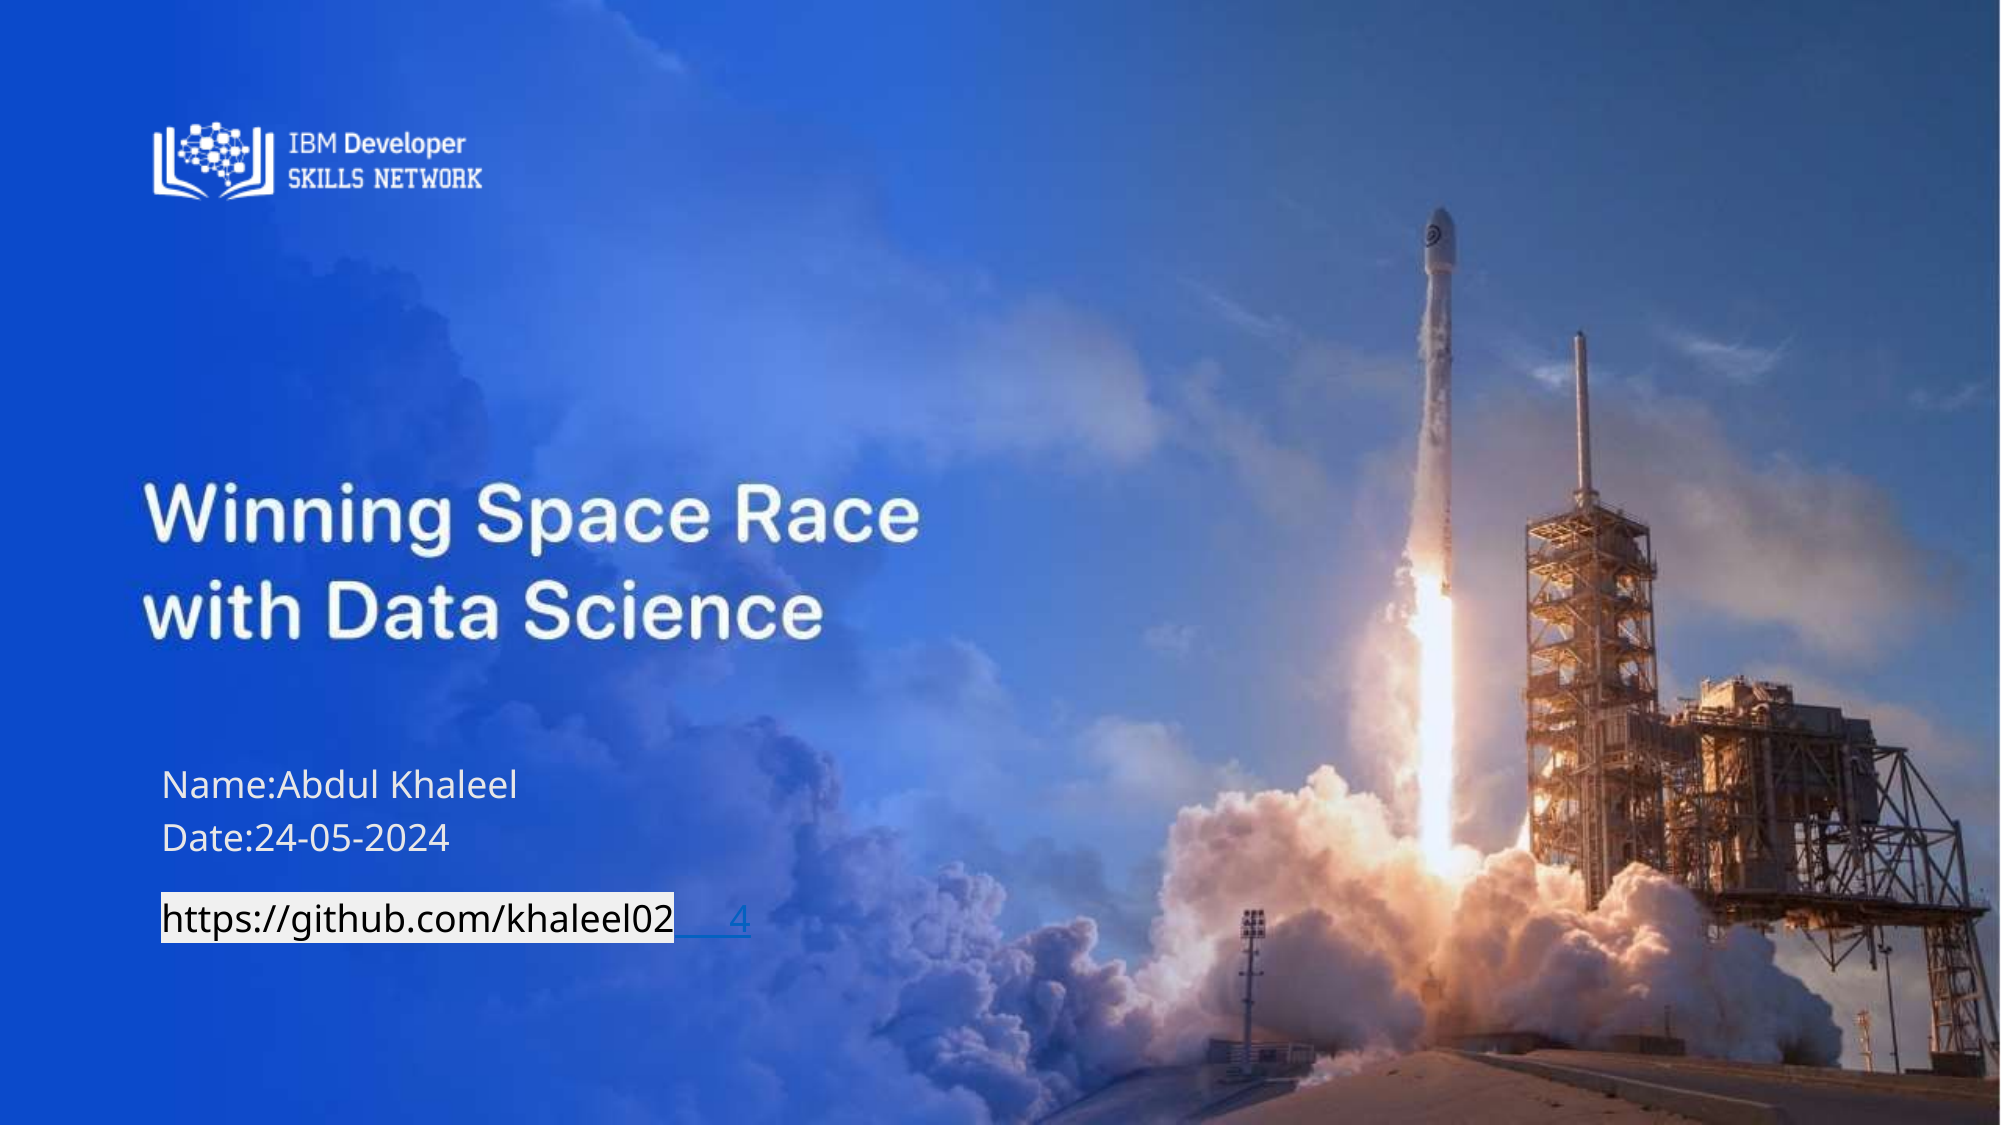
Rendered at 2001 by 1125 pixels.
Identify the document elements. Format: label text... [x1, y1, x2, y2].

text Name:Abdul Khaleel [161, 758, 1877, 809]
text https://github.com/khaleel02 4 [674, 892, 1877, 943]
picture [0, 0, 2001, 1125]
text Date:24-05-2024 [161, 811, 1877, 862]
